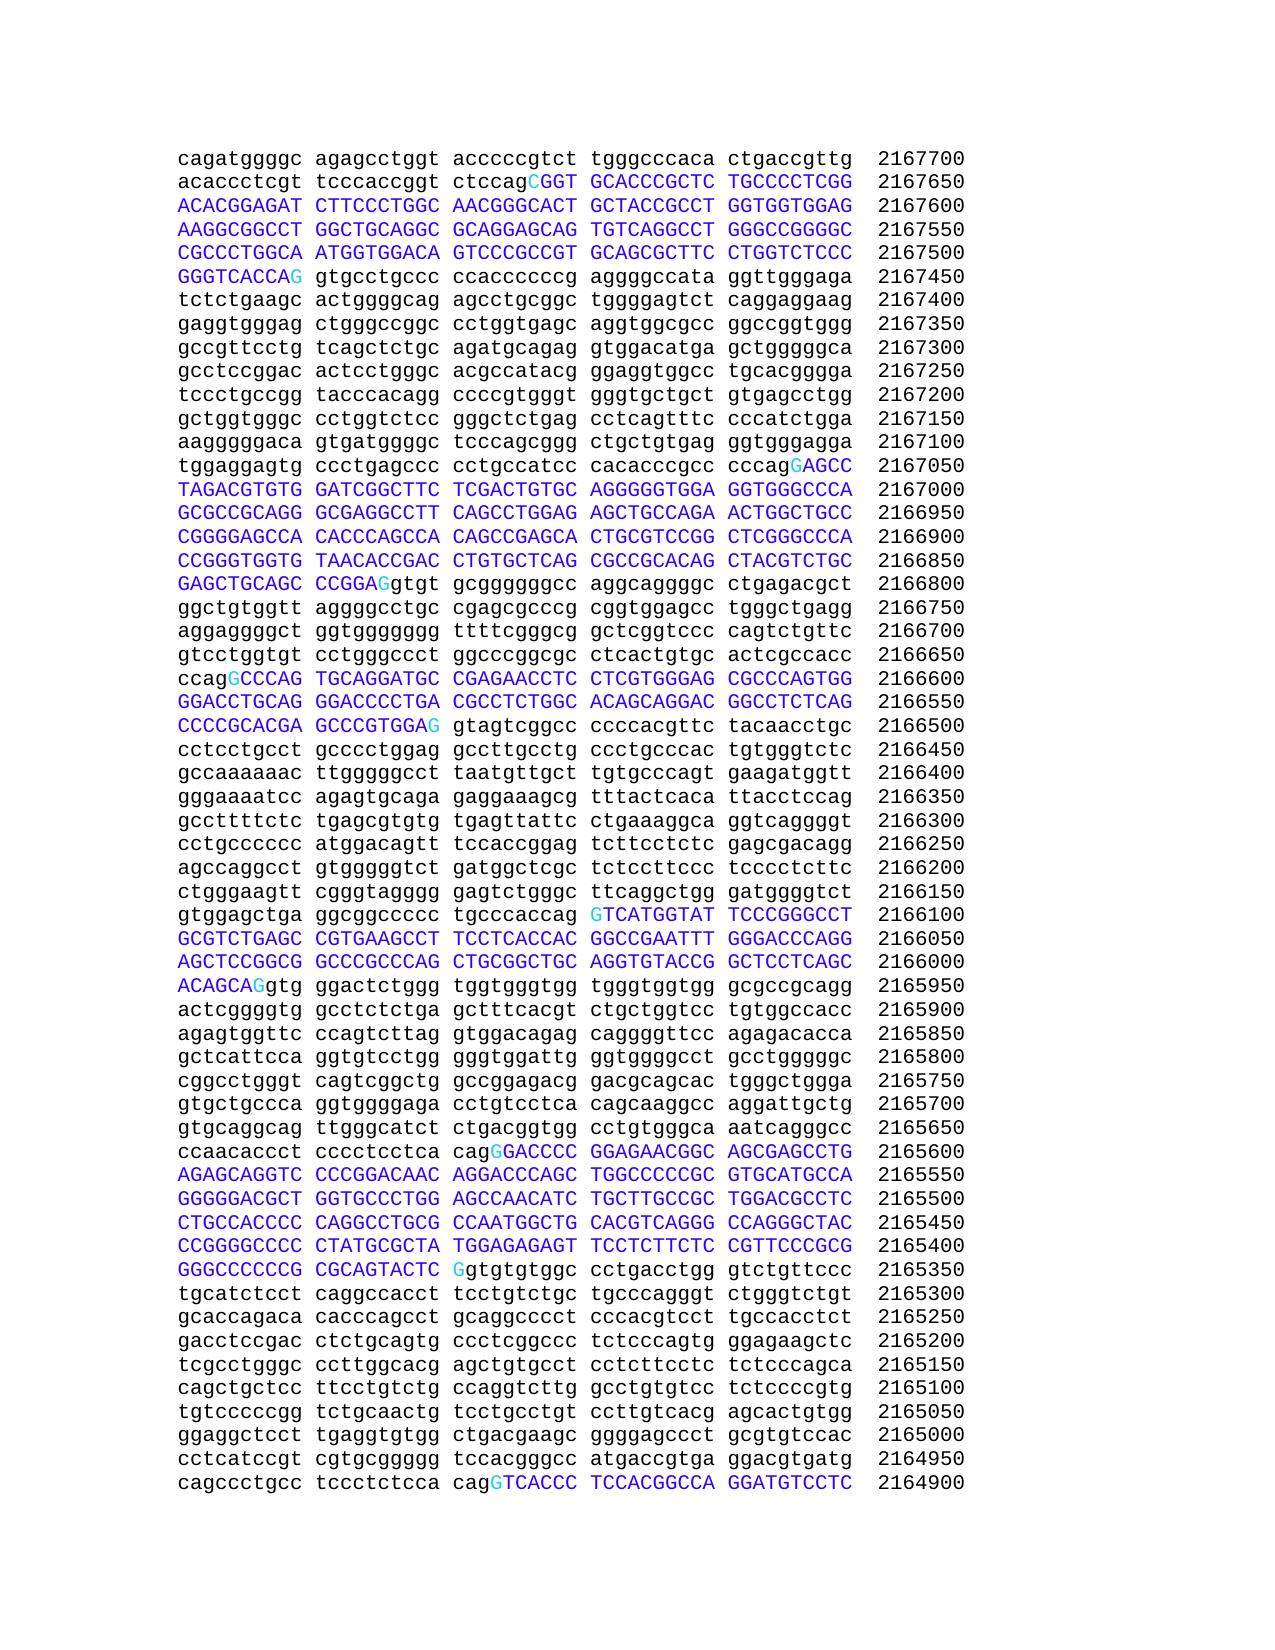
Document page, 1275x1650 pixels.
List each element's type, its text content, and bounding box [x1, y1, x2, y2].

text GGGCCCCCCG CGCAGTACTC Ggtgtgtggc cctgacctgg gtctgttccc 2165350 [177, 1259, 1098, 1283]
text GCGTCTGAGC CGTGAAGCCT TCCTCACCAC GGCCGAATTT GGGACCCAGG 2166050 [177, 928, 1098, 952]
text cagccctgcc tccctctcca cagGTCACCC TCCACGGCCA GGATGTCCTC 2164900 [177, 1472, 1098, 1495]
text gctggtgggc cctggtctcc gggctctgag cctcagtttc cccatctgga 2167150 [177, 408, 1098, 431]
text GGACCTGCAG GGACCCCTGA CGCCTCTGGC ACAGCAGGAC GGCCTCTCAG 2166550 [177, 691, 1098, 715]
text CGCCCTGGCA ATGGTGGACA GTCCCGCCGT GCAGCGCTTC CTGGTCTCCC 2167500 [177, 242, 1098, 266]
text gcctccggac actcctgggc acgccatacg ggaggtggcc tgcacgggga 2167250 [177, 360, 1098, 384]
text GGGGGACGCT GGTGCCCTGG AGCCAACATC TGCTTGCCGC TGGACGCCTC 2165500 [177, 1188, 1098, 1212]
text gacctccgac ctctgcagtg ccctcggccc tctcccagtg ggagaagctc 2165200 [177, 1330, 1098, 1353]
text GGGTCACCAG gtgcctgccc ccaccccccg aggggccata ggttgggaga 2167450 [177, 266, 1098, 289]
text agagtggttc ccagtcttag gtggacagag caggggttcc agagacacca 2165850 [177, 1022, 1098, 1046]
text aggaggggct ggtggggggg ttttcgggcg gctcggtccc cagtctgttc 2166700 [177, 621, 1098, 644]
text aagggggaca gtgatggggc tcccagcggg ctgctgtgag ggtgggagga 2167100 [177, 431, 1098, 455]
text gggaaaatcc agagtgcaga gaggaaagcg tttactcaca ttacctccag 2166350 [177, 786, 1098, 810]
text agccaggcct gtgggggtct gatggctcgc tctccttccc tcccctcttc 2166200 [177, 857, 1098, 881]
text ccaacaccct cccctcctca cagGGACCCC GGAGAACGGC AGCGAGCCTG 2165600 [177, 1141, 1098, 1164]
text CCGGGGCCCC CTATGCGCTA TGGAGAGAGT TCCTCTTCTC CGTTCCCGCG 2165400 [177, 1235, 1098, 1259]
text gccgttcctg tcagctctgc agatgcagag gtggacatga gctgggggca 2167300 [177, 337, 1098, 360]
text cggcctgggt cagtcggctg gccggagacg gacgcagcac tgggctggga 2165750 [177, 1070, 1098, 1093]
text AGAGCAGGTC CCCGGACAAC AGGACCCAGC TGGCCCCCGC GTGCATGCCA 2165550 [177, 1164, 1098, 1188]
text cctcatccgt cgtgcggggg tccacgggcc atgaccgtga ggacgtgatg 2164950 [177, 1448, 1098, 1472]
text gtcctggtgt cctgggccct ggcccggcgc ctcactgtgc actcgccacc 2166650 [177, 644, 1098, 668]
text CCCCGCACGA GCCCGTGGAG gtagtcggcc ccccacgttc tacaacctgc 2166500 [177, 715, 1098, 739]
text CTGCCACCCC CAGGCCTGCG CCAATGGCTG CACGTCAGGG CCAGGGCTAC 2165450 [177, 1212, 1098, 1235]
text gtgctgccca ggtggggaga cctgtcctca cagcaaggcc aggattgctg 2165700 [177, 1093, 1098, 1117]
text AAGGCGGCCT GGCTGCAGGC GCAGGAGCAG TGTCAGGCCT GGGCCGGGGC 2167550 [177, 218, 1098, 242]
text ccagGCCCAG TGCAGGATGC CGAGAACCTC CTCGTGGGAG CGCCCAGTGG 2166600 [177, 668, 1098, 691]
text TAGACGTGTG GATCGGCTTC TCGACTGTGC AGGGGGTGGA GGTGGGCCCA 2167000 [177, 479, 1098, 502]
text gctcattcca ggtgtcctgg gggtggattg ggtggggcct gcctgggggc 2165800 [177, 1046, 1098, 1070]
text AGCTCCGGCG GCCCGCCCAG CTGCGGCTGC AGGTGTACCG GCTCCTCAGC 2166000 [177, 952, 1098, 975]
text tccctgccgg tacccacagg ccccgtgggt gggtgctgct gtgagcctgg 2167200 [177, 384, 1098, 408]
text gccttttctc tgagcgtgtg tgagttattc ctgaaaggca ggtcaggggt 2166300 [177, 810, 1098, 833]
text GCGCCGCAGG GCGAGGCCTT CAGCCTGGAG AGCTGCCAGA ACTGGCTGCC 2166950 [177, 502, 1098, 526]
text tgtcccccgg tctgcaactg tcctgcctgt ccttgtcacg agcactgtgg 2165050 [177, 1401, 1098, 1424]
text GAGCTGCAGC CCGGAGgtgt gcggggggcc aggcaggggc ctgagacgct 2166800 [177, 573, 1098, 597]
text gccaaaaaac ttgggggcct taatgttgct tgtgcccagt gaagatggtt 2166400 [177, 762, 1098, 786]
text gtggagctga ggcggccccc tgcccaccag GTCATGGTAT TCCCGGGCCT 2166100 [177, 904, 1098, 928]
text gaggtgggag ctgggccggc cctggtgagc aggtggcgcc ggccggtggg 2167350 [177, 313, 1098, 337]
text cctgcccccc atggacagtt tccaccggag tcttcctctc gagcgacagg 2166250 [177, 833, 1098, 857]
text cctcctgcct gcccctggag gccttgcctg ccctgcccac tgtgggtctc 2166450 [177, 739, 1098, 762]
text ACAGCAGgtg ggactctggg tggtgggtgg tgggtggtgg gcgccgcagg 2165950 [177, 975, 1098, 999]
text CCGGGTGGTG TAACACCGAC CTGTGCTCAG CGCCGCACAG CTACGTCTGC 2166850 [177, 549, 1098, 573]
text actcggggtg gcctctctga gctttcacgt ctgctggtcc tgtggccacc 2165900 [177, 999, 1098, 1022]
text cagctgctcc ttcctgtctg ccaggtcttg gcctgtgtcc tctccccgtg 2165100 [177, 1377, 1098, 1401]
text gcaccagaca cacccagcct gcaggcccct cccacgtcct tgccacctct 2165250 [177, 1306, 1098, 1330]
text gtgcaggcag ttgggcatct ctgacggtgg cctgtgggca aatcagggcc 2165650 [177, 1117, 1098, 1141]
text tctctgaagc actggggcag agcctgcggc tggggagtct caggaggaag 2167400 [177, 289, 1098, 313]
text ggaggctcct tgaggtgtgg ctgacgaagc ggggagccct gcgtgtccac 2165000 [177, 1424, 1098, 1448]
text cagatggggc agagcctggt acccccgtct tgggcccaca ctgaccgttg 2167700 [177, 148, 1098, 171]
text CGGGGAGCCA CACCCAGCCA CAGCCGAGCA CTGCGTCCGG CTCGGGCCCA 2166900 [177, 526, 1098, 549]
text ctgggaagtt cgggtagggg gagtctgggc ttcaggctgg gatggggtct 2166150 [177, 881, 1098, 904]
text acaccctcgt tcccaccggt ctccagCGGT GCACCCGCTC TGCCCCTCGG 2167650 [177, 171, 1098, 195]
text tgcatctcct caggccacct tcctgtctgc tgcccagggt ctgggtctgt 2165300 [177, 1283, 1098, 1306]
text ggctgtggtt aggggcctgc cgagcgcccg cggtggagcc tgggctgagg 2166750 [177, 597, 1098, 621]
text tggaggagtg ccctgagccc cctgccatcc cacacccgcc cccagGAGCC 2167050 [177, 455, 1098, 479]
text ACACGGAGAT CTTCCCTGGC AACGGGCACT GCTACCGCCT GGTGGTGGAG 2167600 [177, 195, 1098, 218]
text tcgcctgggc ccttggcacg agctgtgcct cctcttcctc tctcccagca 2165150 [177, 1353, 1098, 1377]
